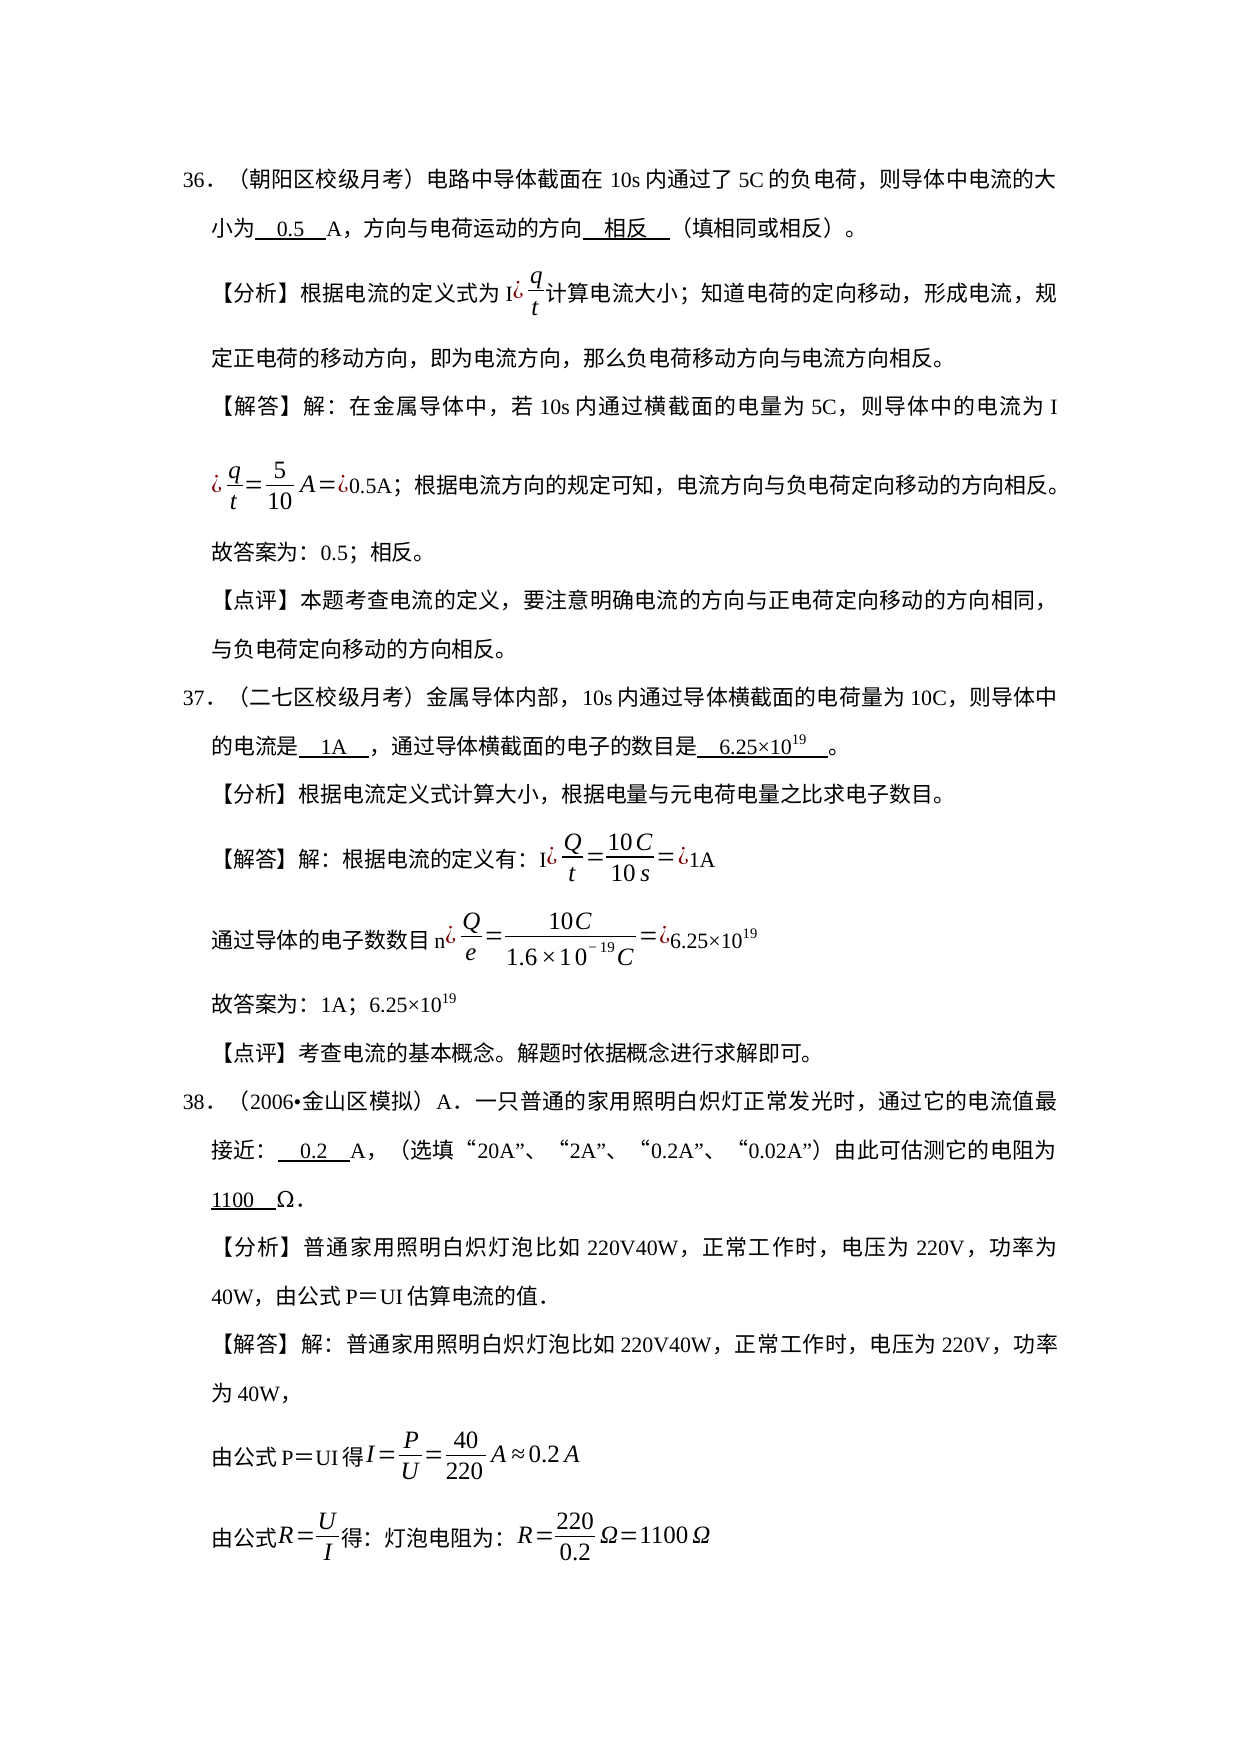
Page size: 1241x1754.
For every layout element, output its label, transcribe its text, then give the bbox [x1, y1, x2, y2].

text 故答案为：1A；6.25×1019 [211, 987, 1058, 1019]
text 由公式得：灯泡电阻为： [211, 1504, 1058, 1569]
text 【点评】本题考查电流的定义，要注意明确电流的方向与正电荷定向移动的方向相同，与负电荷定向移动的方向相反。 [211, 583, 1058, 664]
text 故答案为：0.5；相反。 [211, 534, 1058, 567]
text 【分析】普通家用照明白炽灯泡比如220V40W，正常工作时，电压为220V，功率为40W，由公式P＝UI估算电流的值． [211, 1229, 1058, 1311]
text 37．（二七区校级月考）金属导体内部，10s内通过导体横截面的电荷量为10C，则导体中的电流是 1A ，通过导体横截面的电子的数目是 6.25×1019 。 [183, 680, 1058, 761]
text 【点评】考查电流的基本概念。解题时依据概念进行求解即可。 [211, 1035, 1058, 1068]
text 【解答】解：根据电流的定义有：I1A [211, 825, 1058, 890]
text 【解答】解：普通家用照明白炽灯泡比如220V40W，正常工作时，电压为220V，功率为40W， [211, 1327, 1058, 1408]
text 【分析】根据电流的定义式为I计算电流大小；知道电荷的定向移动，形成电流，规定正电荷的移动方向，即为电流方向，那么负电荷移动方向与电流方向相反。 [211, 259, 1058, 373]
text 【解答】解：在金属导体中，若10s内通过横截面的电量为5C，则导体中的电流为I0.5A；根据电流方向的规定可知，电流方向与负电荷定向移动的方向相反。 [211, 389, 1058, 519]
text 36．（朝阳区校级月考）电路中导体截面在10s内通过了5C的负电荷，则导体中电流的大小为 0.5 A，方向与电荷运动的方向 相反 （填相同或相反）。 [183, 162, 1058, 243]
text 通过导体的电子数数目n6.25×1019 [211, 906, 1058, 971]
text 【分析】根据电流定义式计算大小，根据电量与元电荷电量之比求电子数目。 [211, 777, 1058, 809]
text 38．（2006•金山区模拟）A．一只普通的家用照明白炽灯正常发光时，通过它的电流值最接近： 0.2 A，（选填“20A”、“2A”、“0.2A”、“0.02A”）由此可估测它的电阻为 1100 Ω． [183, 1084, 1058, 1214]
text 由公式P＝UI得 [211, 1424, 1058, 1489]
